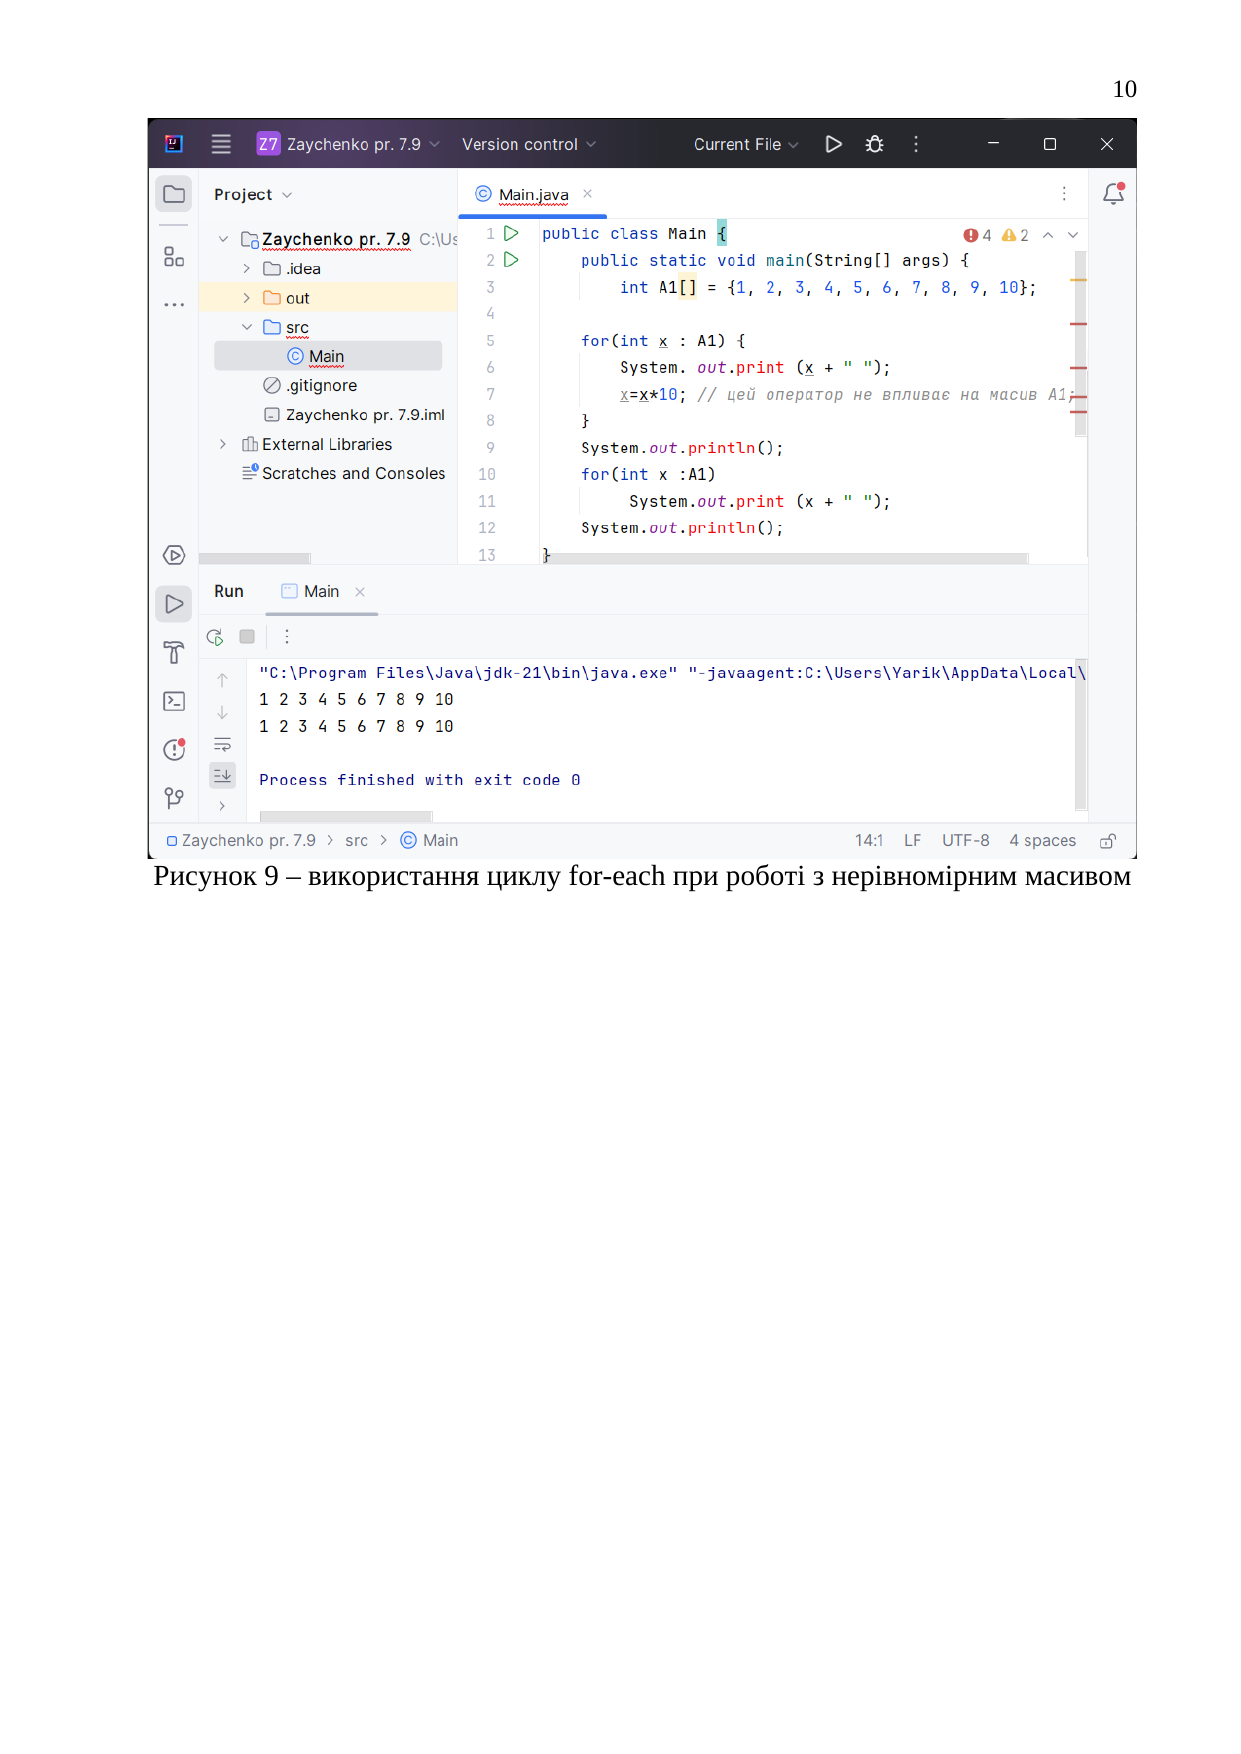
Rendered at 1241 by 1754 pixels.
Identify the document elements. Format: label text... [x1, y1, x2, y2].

text Рисунок 9 – використання циклу for-each при роботі з нерівномірним масивом [148, 859, 1137, 892]
picture [147, 118, 1137, 859]
